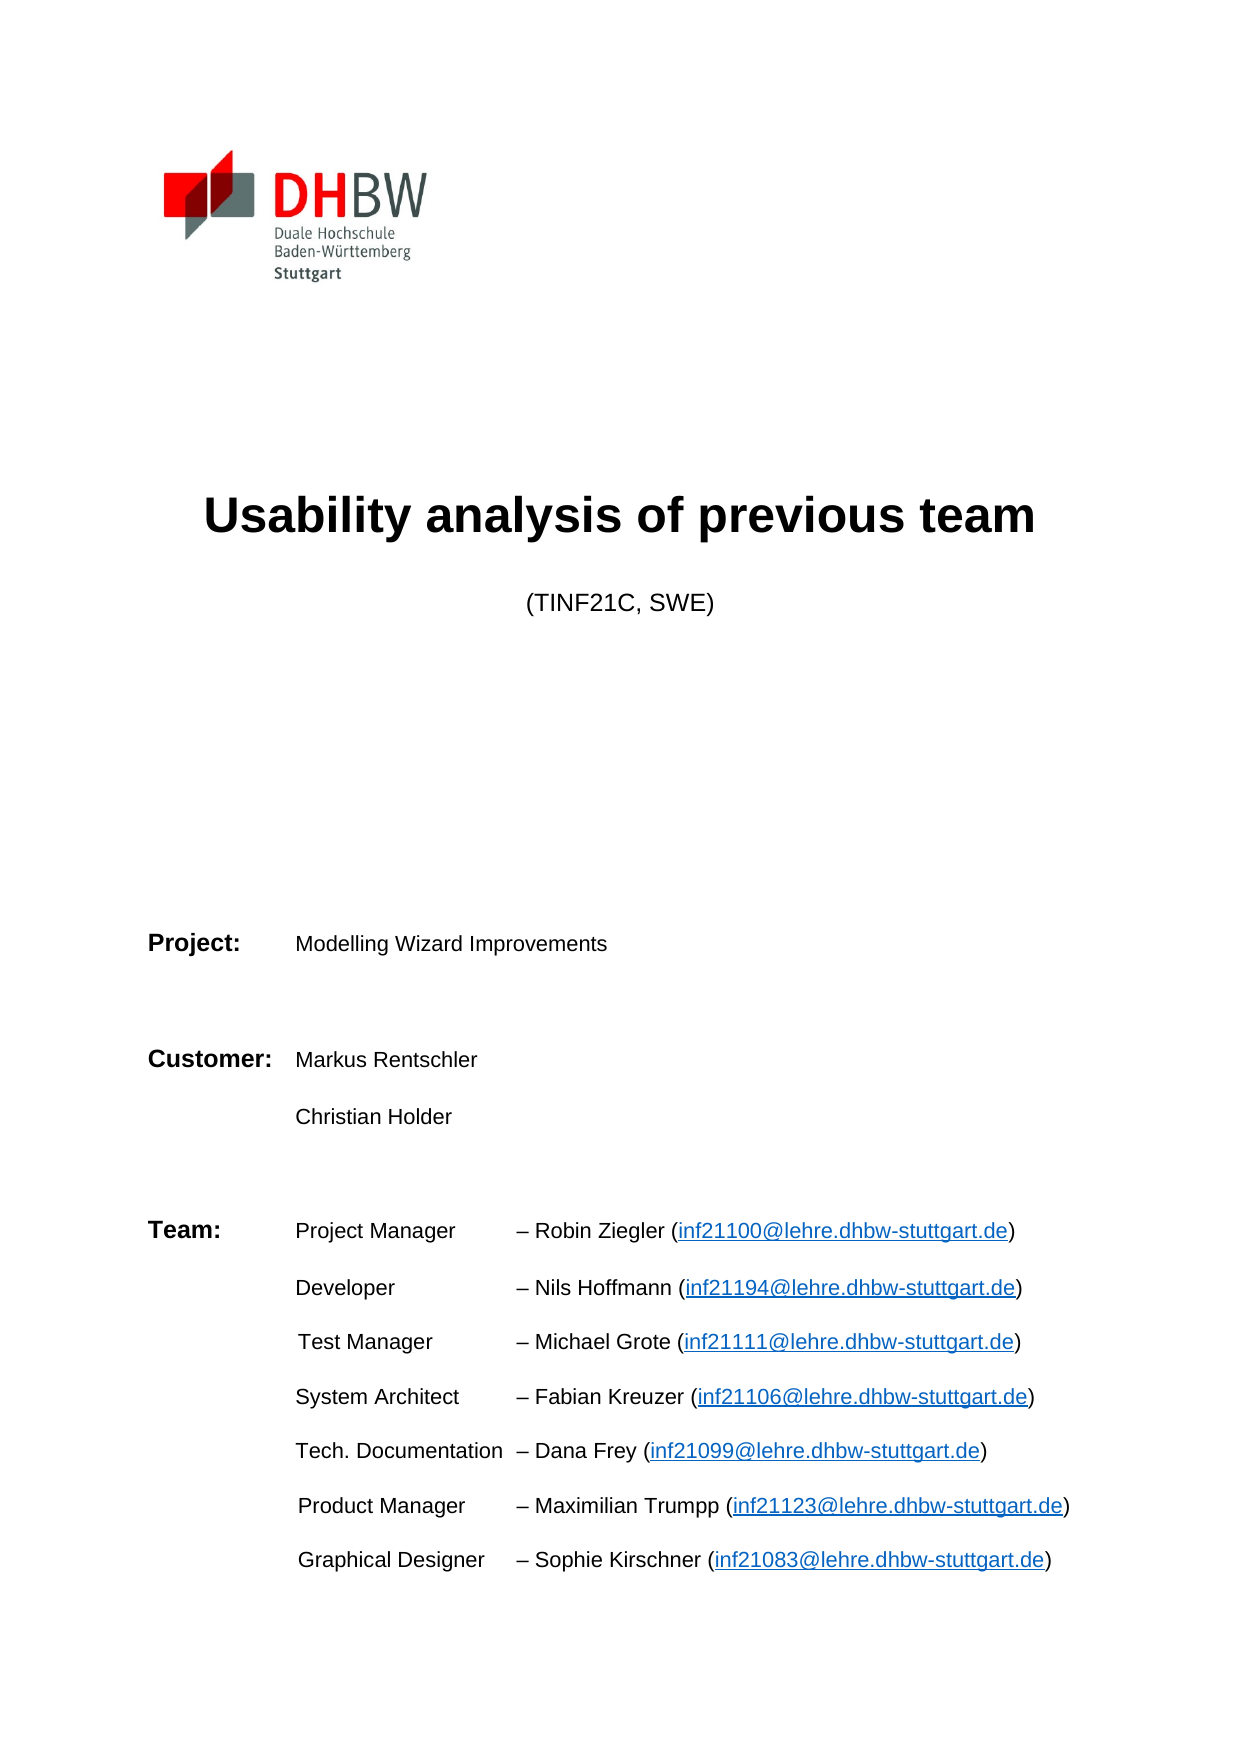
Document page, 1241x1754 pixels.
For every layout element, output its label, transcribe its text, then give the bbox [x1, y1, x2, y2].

text System Architect – Fabian Kreuzer (inf21106@lehre.dhbw-stuttgart.de) [148, 1383, 1093, 1409]
text Graphical Designer – Sophie Kirschner (inf21083@lehre.dhbw-stuttgart.de) [223, 1547, 1093, 1572]
text Test Manager – Michael Grote (inf21111@lehre.dhbw-stuttgart.de) [223, 1329, 1093, 1354]
text Project: Modelling Wizard Improvements [148, 928, 1093, 957]
picture [147, 146, 562, 286]
text Team: Project Manager – Robin Ziegler (inf21100@lehre.dhbw-stuttgart.de) [148, 1215, 1093, 1243]
text Usability analysis of previous team [148, 485, 1093, 542]
text Christian Holder [148, 1104, 1093, 1129]
text Product Manager – Maximilian Trumpp (inf21123@lehre.dhbw-stuttgart.de) [223, 1492, 1093, 1518]
text Tech. Documentation – Dana Frey (inf21099@lehre.dhbw-stuttgart.de) [148, 1438, 1093, 1463]
text Customer: Markus Rentschler [148, 1044, 1093, 1073]
text Developer – Nils Hoffmann (inf21194@lehre.dhbw-stuttgart.de) [148, 1274, 1093, 1300]
text (TINF21C, SWE) [148, 588, 1093, 617]
